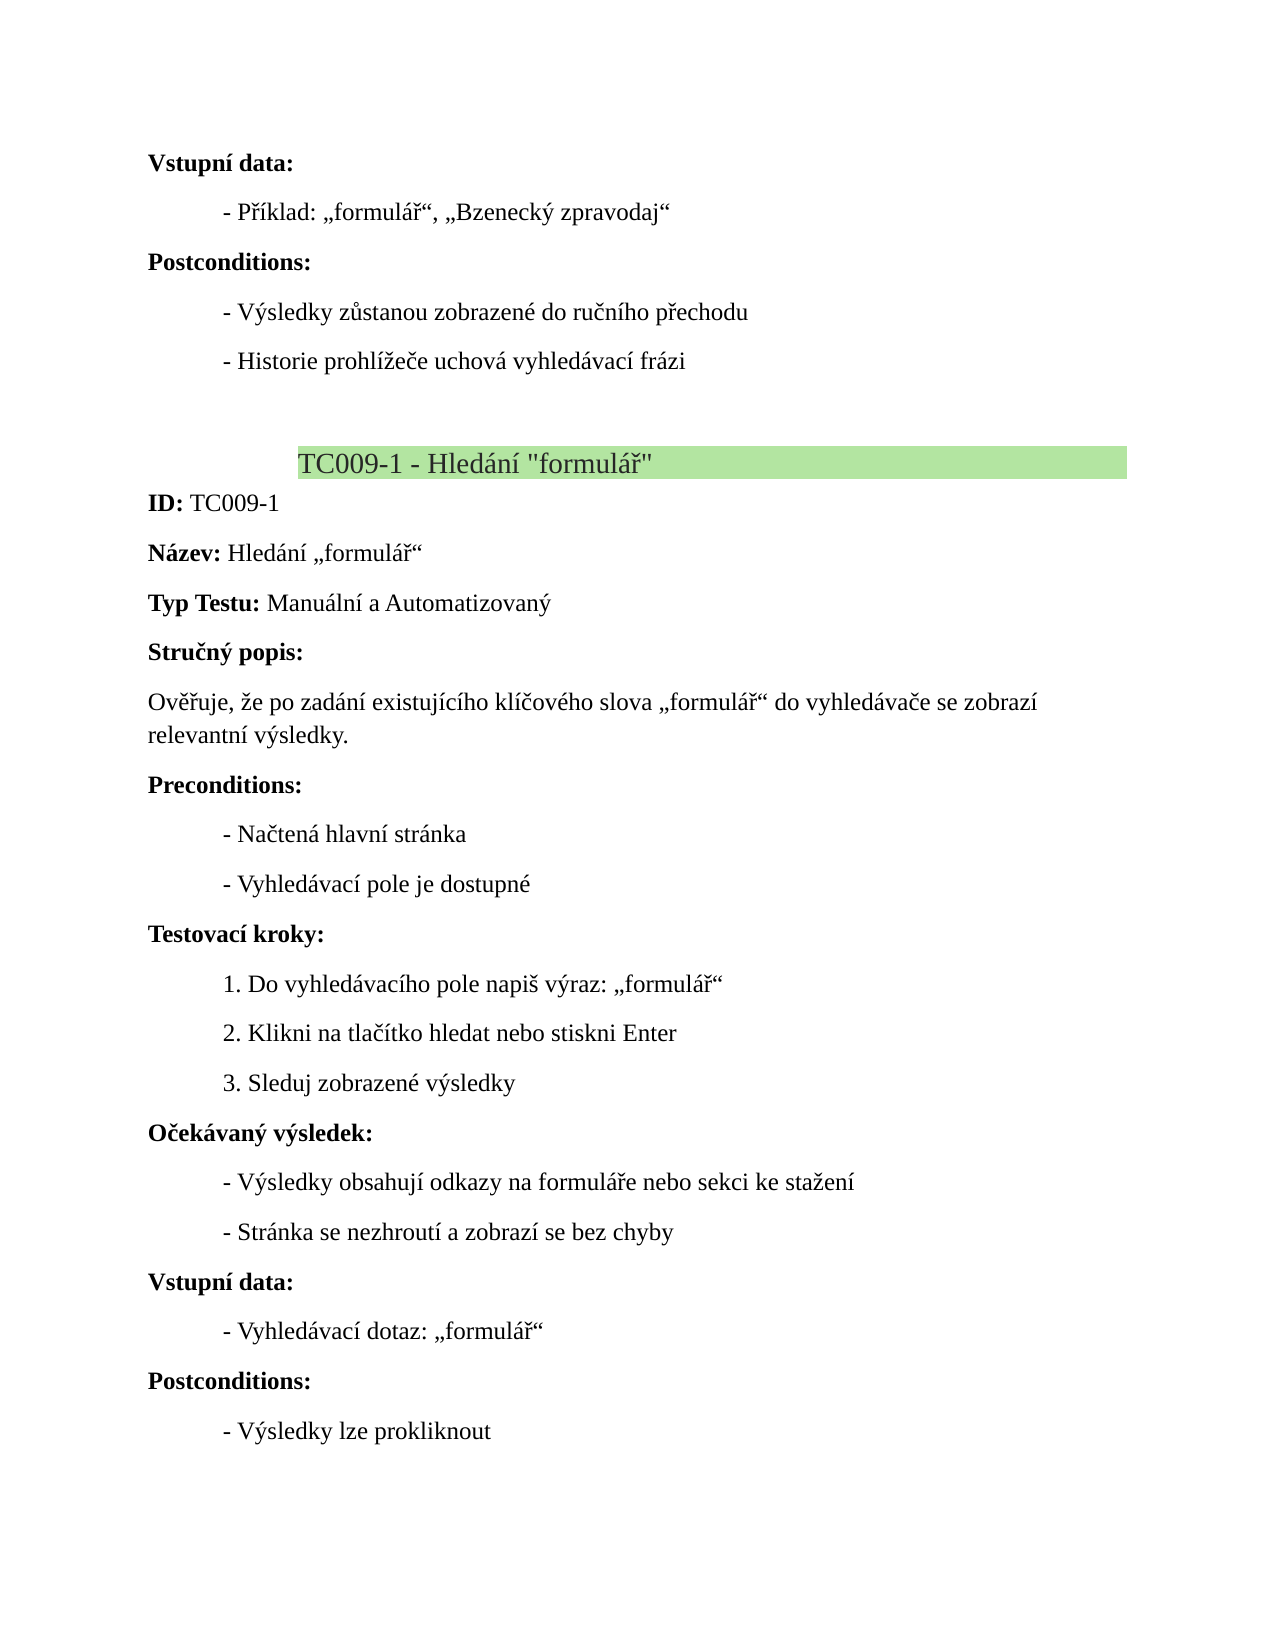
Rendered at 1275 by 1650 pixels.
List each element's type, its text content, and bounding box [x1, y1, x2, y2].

subtitle TC009-1 - Hledání "formulář" [298, 446, 1127, 479]
text Typ Testu: Manuální a Automatizovaný [148, 588, 1127, 617]
text Očekávaný výsledek: [148, 1118, 1127, 1146]
text 1. Do vyhledávacího pole napiš výraz: „formulář“ [148, 969, 1127, 997]
text Ověřuje, že po zadání existujícího klíčového slova „formulář“ do vyhledávače se zobrazí relevantní výsledky. [148, 687, 1127, 749]
text Vstupní data: [148, 148, 1127, 176]
text - Příklad: „formulář“, „Bzenecký zpravodaj“ [148, 197, 1127, 226]
text - Výsledky lze prokliknout [148, 1416, 1127, 1444]
text Postconditions: [148, 1366, 1127, 1395]
text Vstupní data: [148, 1267, 1127, 1296]
text ID: TC009-1 [148, 488, 1127, 517]
text 2. Klikni na tlačítko hledat nebo stiskni Enter [148, 1018, 1127, 1047]
text Postconditions: [148, 247, 1127, 276]
text - Vyhledávací pole je dostupné [148, 869, 1127, 898]
text - Výsledky obsahují odkazy na formuláře nebo sekci ke stažení [148, 1167, 1127, 1196]
text Stručný popis: [148, 637, 1127, 666]
text Testovací kroky: [148, 919, 1127, 948]
text Preconditions: [148, 770, 1127, 799]
text - Stránka se nezhroutí a zobrazí se bez chyby [148, 1217, 1127, 1246]
text - Načtená hlavní stránka [148, 819, 1127, 848]
text Název: Hledání „formulář“ [148, 538, 1127, 567]
text - Historie prohlížeče uchová vyhledávací frázi [148, 346, 1127, 375]
text - Vyhledávací dotaz: „formulář“ [148, 1316, 1127, 1345]
text 3. Sleduj zobrazené výsledky [148, 1068, 1127, 1097]
text - Výsledky zůstanou zobrazené do ručního přechodu [148, 297, 1127, 325]
